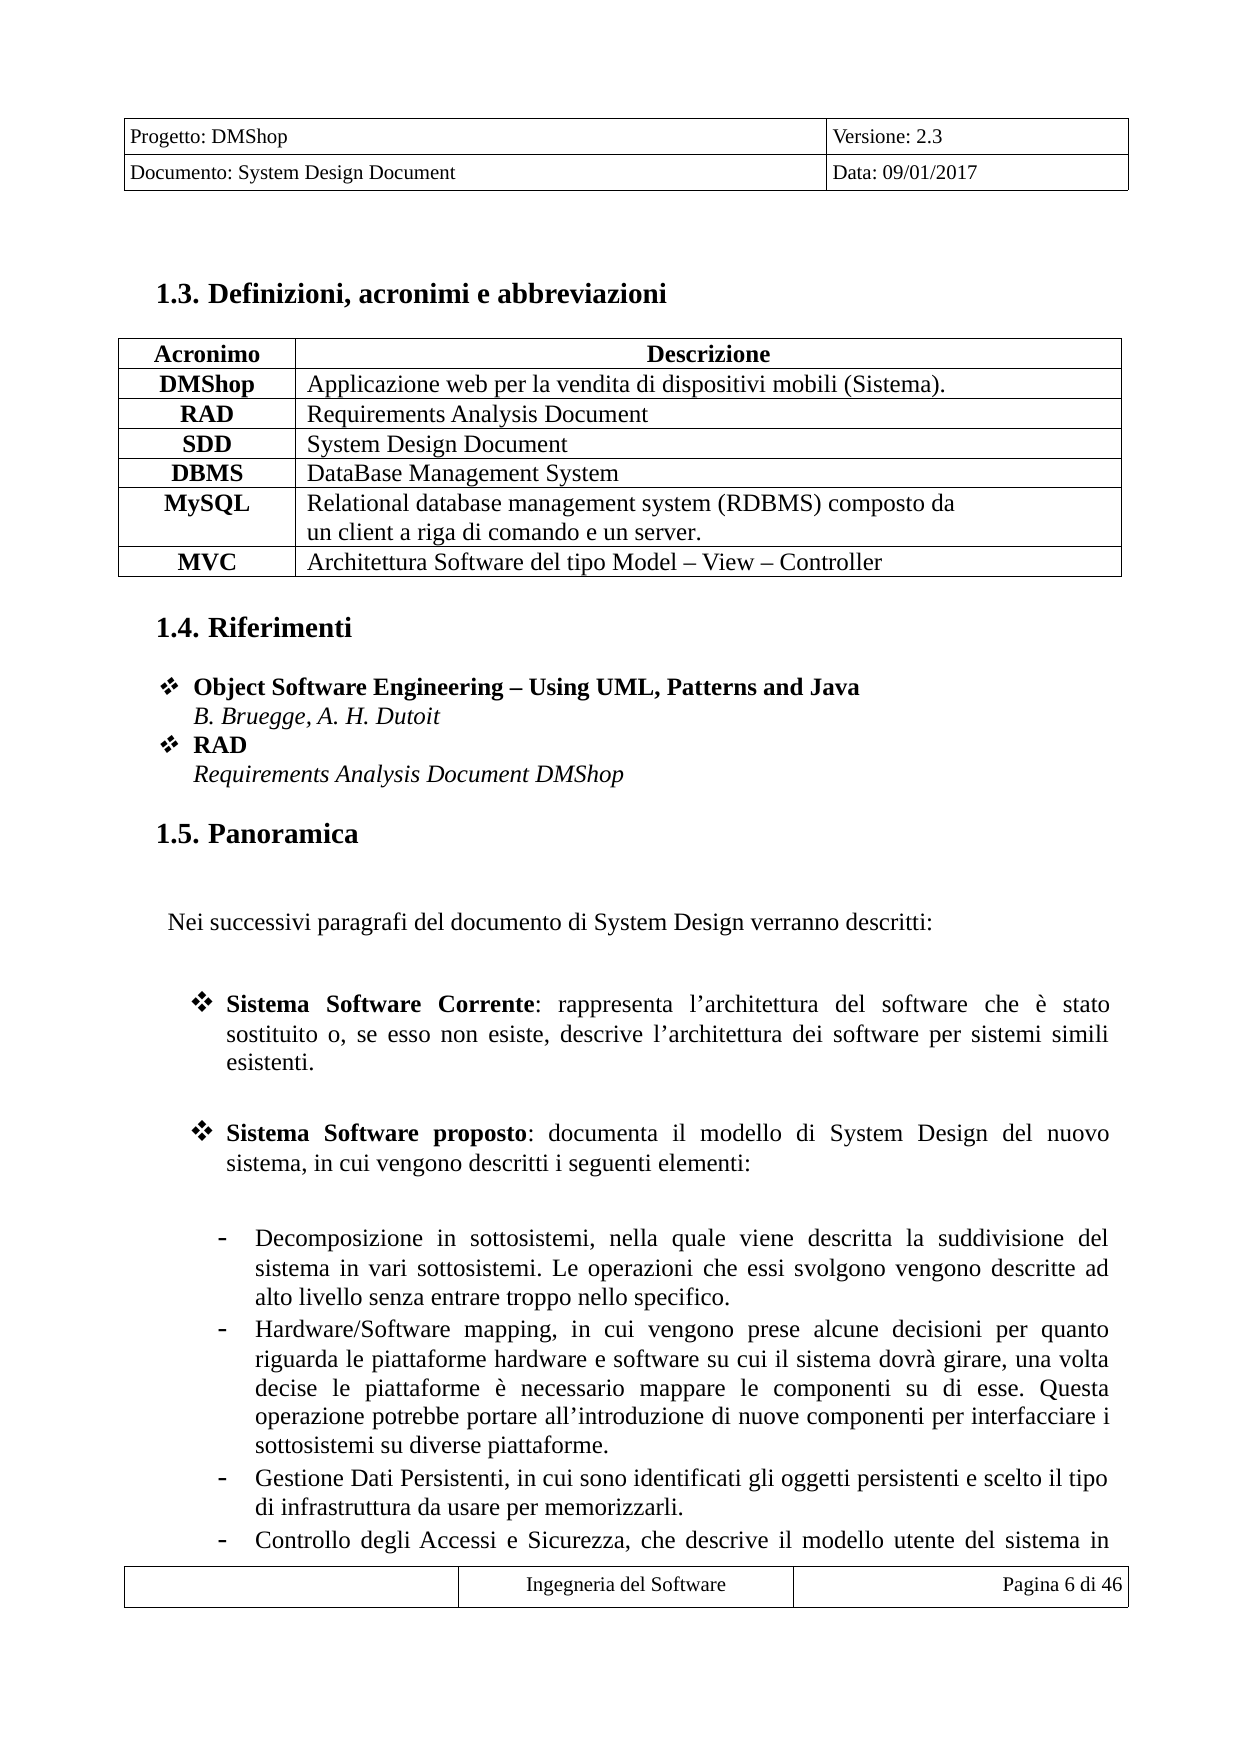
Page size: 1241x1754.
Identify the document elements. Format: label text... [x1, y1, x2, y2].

list Gestione Dati Persistenti, in cui sono identificati gli oggetti persistenti e scelto il tipo di infrastruttura da usare per memorizzarli. [217, 1459, 1110, 1521]
table_cell RAD [119, 399, 295, 428]
table_cell SDD [119, 429, 295, 457]
table_cell System Design Document [296, 429, 1121, 457]
list Object Software Engineering – Using UML, Patterns and Java B. Bruegge, A. H. Dutoit [156, 672, 1122, 730]
table_cell DMShop [119, 369, 295, 398]
subtitle Riferimenti [156, 610, 1122, 644]
table_header Acronimo [119, 339, 295, 368]
list Sistema Software Corrente: rappresenta l’architettura del software che è stato sostituito o, se esso non esiste, descrive l’architettura dei software per sistemi simili esistenti. [189, 989, 1111, 1076]
table_cell Architettura Software del tipo Model – View – Controller [296, 547, 1121, 576]
table_cell Relational database management system (RDBMS) composto da un client a riga di comando e un server. [296, 488, 1121, 546]
list Sistema Software proposto: documenta il modello di System Design del nuovo sistema, in cui vengono descritti i seguenti elementi: [189, 1118, 1110, 1177]
list RAD Requirements Analysis Document DMShop [156, 730, 1122, 787]
table_cell DataBase Management System [296, 459, 1121, 487]
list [217, 1521, 1110, 1555]
table_cell MySQL [119, 488, 295, 546]
text Nei successivi paragrafi del documento di System Design verranno descritti: [167, 907, 1122, 935]
table_header Descrizione [296, 339, 1121, 368]
table_cell Applicazione web per la vendita di dispositivi mobili (Sistema). [296, 369, 1121, 398]
table_cell Requirements Analysis Document [296, 399, 1121, 428]
subtitle Panoramica [156, 816, 1122, 850]
subtitle Definizioni, acronimi e abbreviazioni [156, 276, 1122, 309]
list Decomposizione in sottosistemi, nella quale viene descritta la suddivisione del sistema in vari sottosistemi. Le operazioni che essi svolgono vengono descritte ad alto livello senza entrare troppo nello specifico. [217, 1219, 1110, 1310]
list Hardware/Software mapping, in cui vengono prese alcune decisioni per quanto riguarda le piattaforme hardware e software su cui il sistema dovrà girare, una volta decise le piattaforme è necessario mappare le componenti su di esse. Questa operazione potrebbe portare all’introduzione di nuove componenti per interfacciare i sottosistemi su diverse piattaforme. [217, 1310, 1110, 1459]
table_cell MVC [119, 547, 295, 576]
table_cell DBMS [119, 459, 295, 487]
